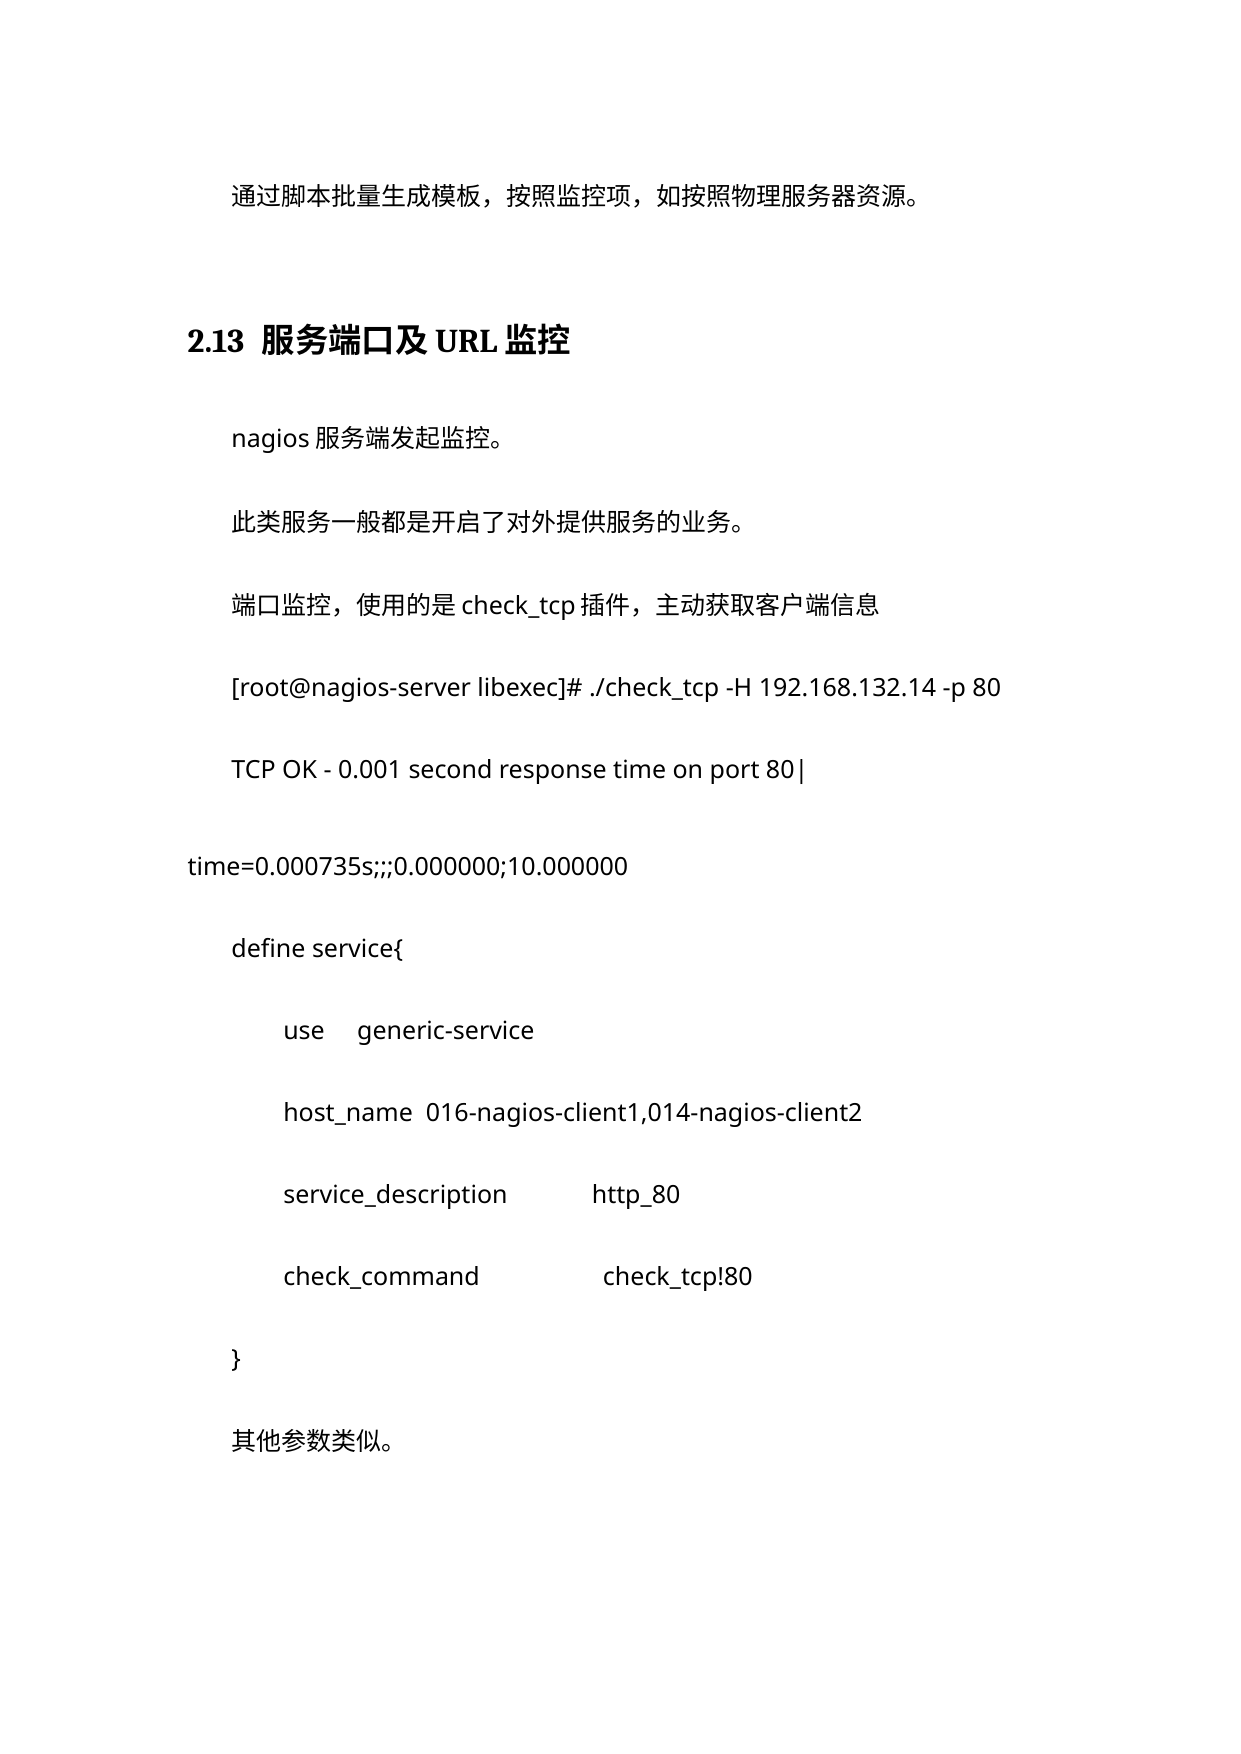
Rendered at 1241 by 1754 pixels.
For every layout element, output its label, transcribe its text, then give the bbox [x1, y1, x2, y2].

text 端口监控，使用的是check_tcp插件，主动获取客户端信息 [187, 571, 1053, 636]
text TCP OK - 0.001 second response time on port 80|time=0.000735s;;;0.000000;10.000000 [187, 736, 1053, 898]
text host_name 016-nagios-client1,014-nagios-client2 [187, 1079, 1053, 1144]
text [root@nagios-server libexec]# ./check_tcp -H 192.168.132.14 -p 80 [187, 654, 1053, 719]
subtitle 服务端口及URL监控 [187, 305, 1053, 370]
text 其他参数类似。 [187, 1407, 1053, 1472]
text service_description http_80 [187, 1161, 1053, 1226]
text nagios服务端发起监控。 [187, 404, 1053, 469]
text } [187, 1325, 1053, 1390]
text define service{ [187, 915, 1053, 980]
text 此类服务一般都是开启了对外提供服务的业务。 [187, 488, 1053, 553]
text use generic-service [187, 997, 1053, 1062]
text check_command check_tcp!80 [187, 1243, 1053, 1308]
text 通过脚本批量生成模板，按照监控项，如按照物理服务器资源。 [187, 162, 1053, 227]
